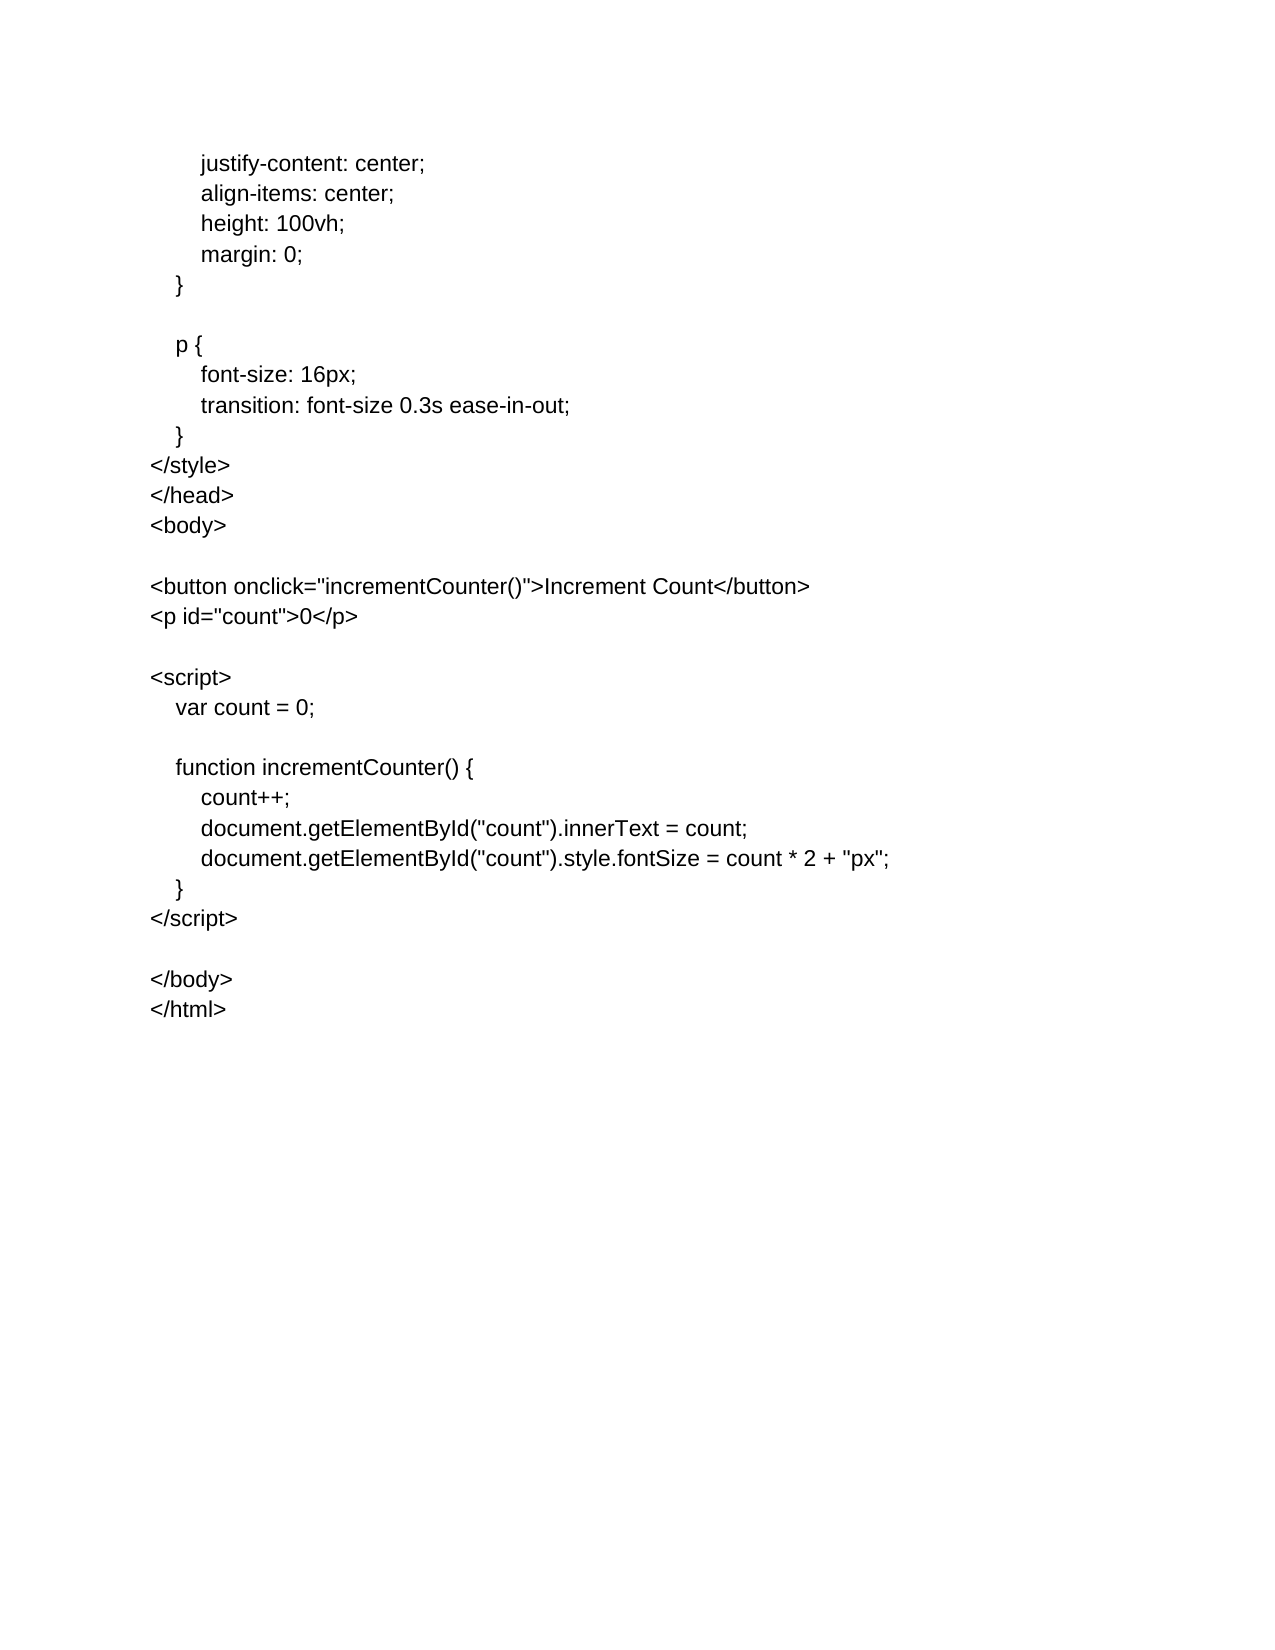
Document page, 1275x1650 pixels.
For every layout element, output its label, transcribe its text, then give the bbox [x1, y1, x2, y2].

text function incrementCounter() { [150, 754, 1125, 781]
text </style> [150, 452, 1125, 478]
text </head> [150, 482, 1125, 509]
text height: 100vh; [150, 210, 1125, 237]
text </html> [150, 996, 1125, 1022]
text </body> [150, 966, 1125, 992]
text </script> [150, 905, 1125, 932]
text document.getElementById("count").style.fontSize = count * 2 + "px"; [150, 845, 1125, 871]
text justify-content: center; [150, 150, 1125, 176]
text <button onclick="incrementCounter()">Increment Count</button> [150, 573, 1125, 599]
text margin: 0; [150, 241, 1125, 267]
text var count = 0; [150, 694, 1125, 720]
text } [150, 875, 1125, 901]
text document.getElementById("count").innerText = count; [150, 814, 1125, 841]
text p { [150, 331, 1125, 358]
text <script> [150, 663, 1125, 690]
text } [150, 422, 1125, 448]
text font-size: 16px; [150, 361, 1125, 388]
text <p id="count">0</p> [150, 603, 1125, 629]
text align-items: center; [150, 180, 1125, 207]
text count++; [150, 784, 1125, 811]
text transition: font-size 0.3s ease-in-out; [150, 392, 1125, 418]
text } [150, 271, 1125, 297]
text <body> [150, 512, 1125, 539]
